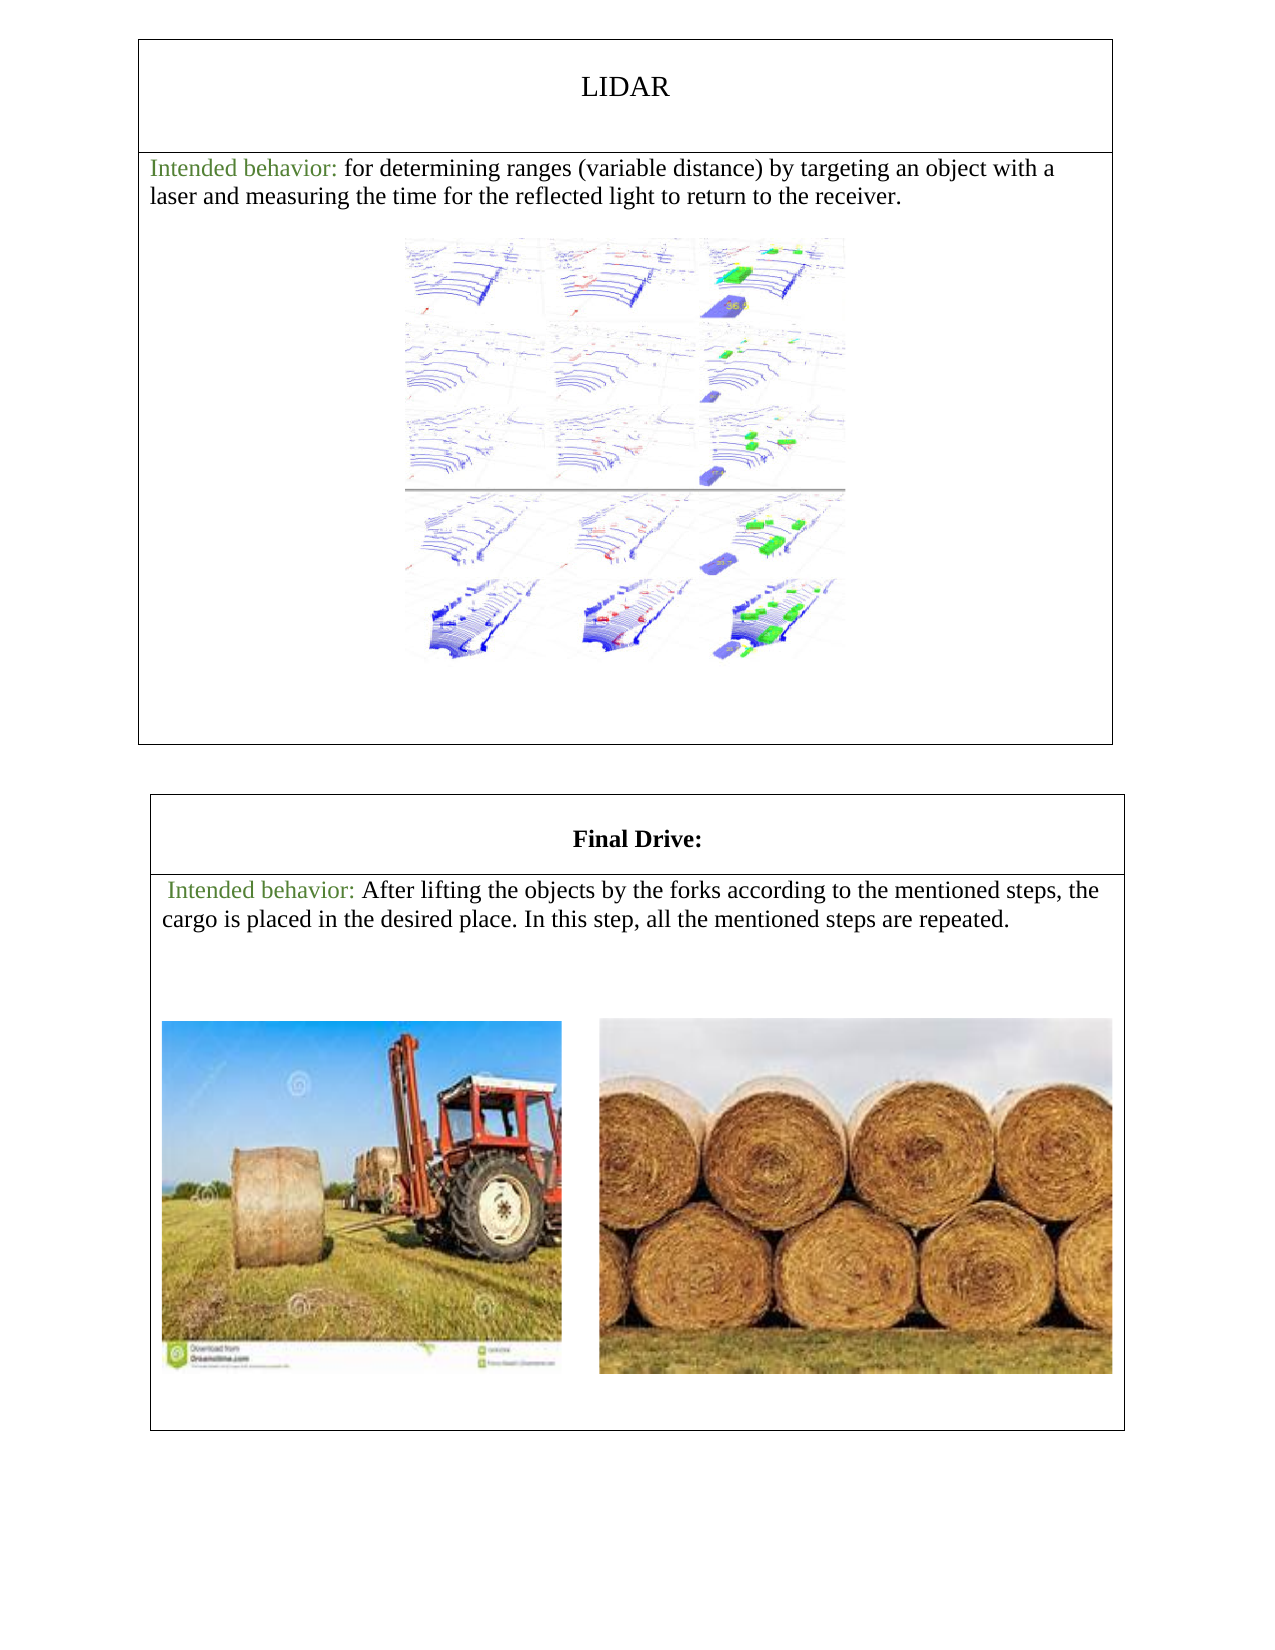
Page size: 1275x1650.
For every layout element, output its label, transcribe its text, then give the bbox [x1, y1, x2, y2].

table_cell Intended behavior: After lifting the objects by the forks according to the mentioned steps, the cargo is placed in the desired place. In this step, all the mentioned steps are repeated. [151, 875, 1124, 1430]
table_header Final Drive: [151, 795, 1124, 874]
table_cell Intended behavior: for determining ranges (variable distance) by targeting an object with a laser and measuring the time for the reflected light to return to the receiver. [139, 153, 1112, 744]
picture [599, 1018, 1113, 1374]
table_header LIDAR [139, 40, 1112, 152]
picture [161, 1021, 562, 1374]
picture [405, 238, 846, 688]
